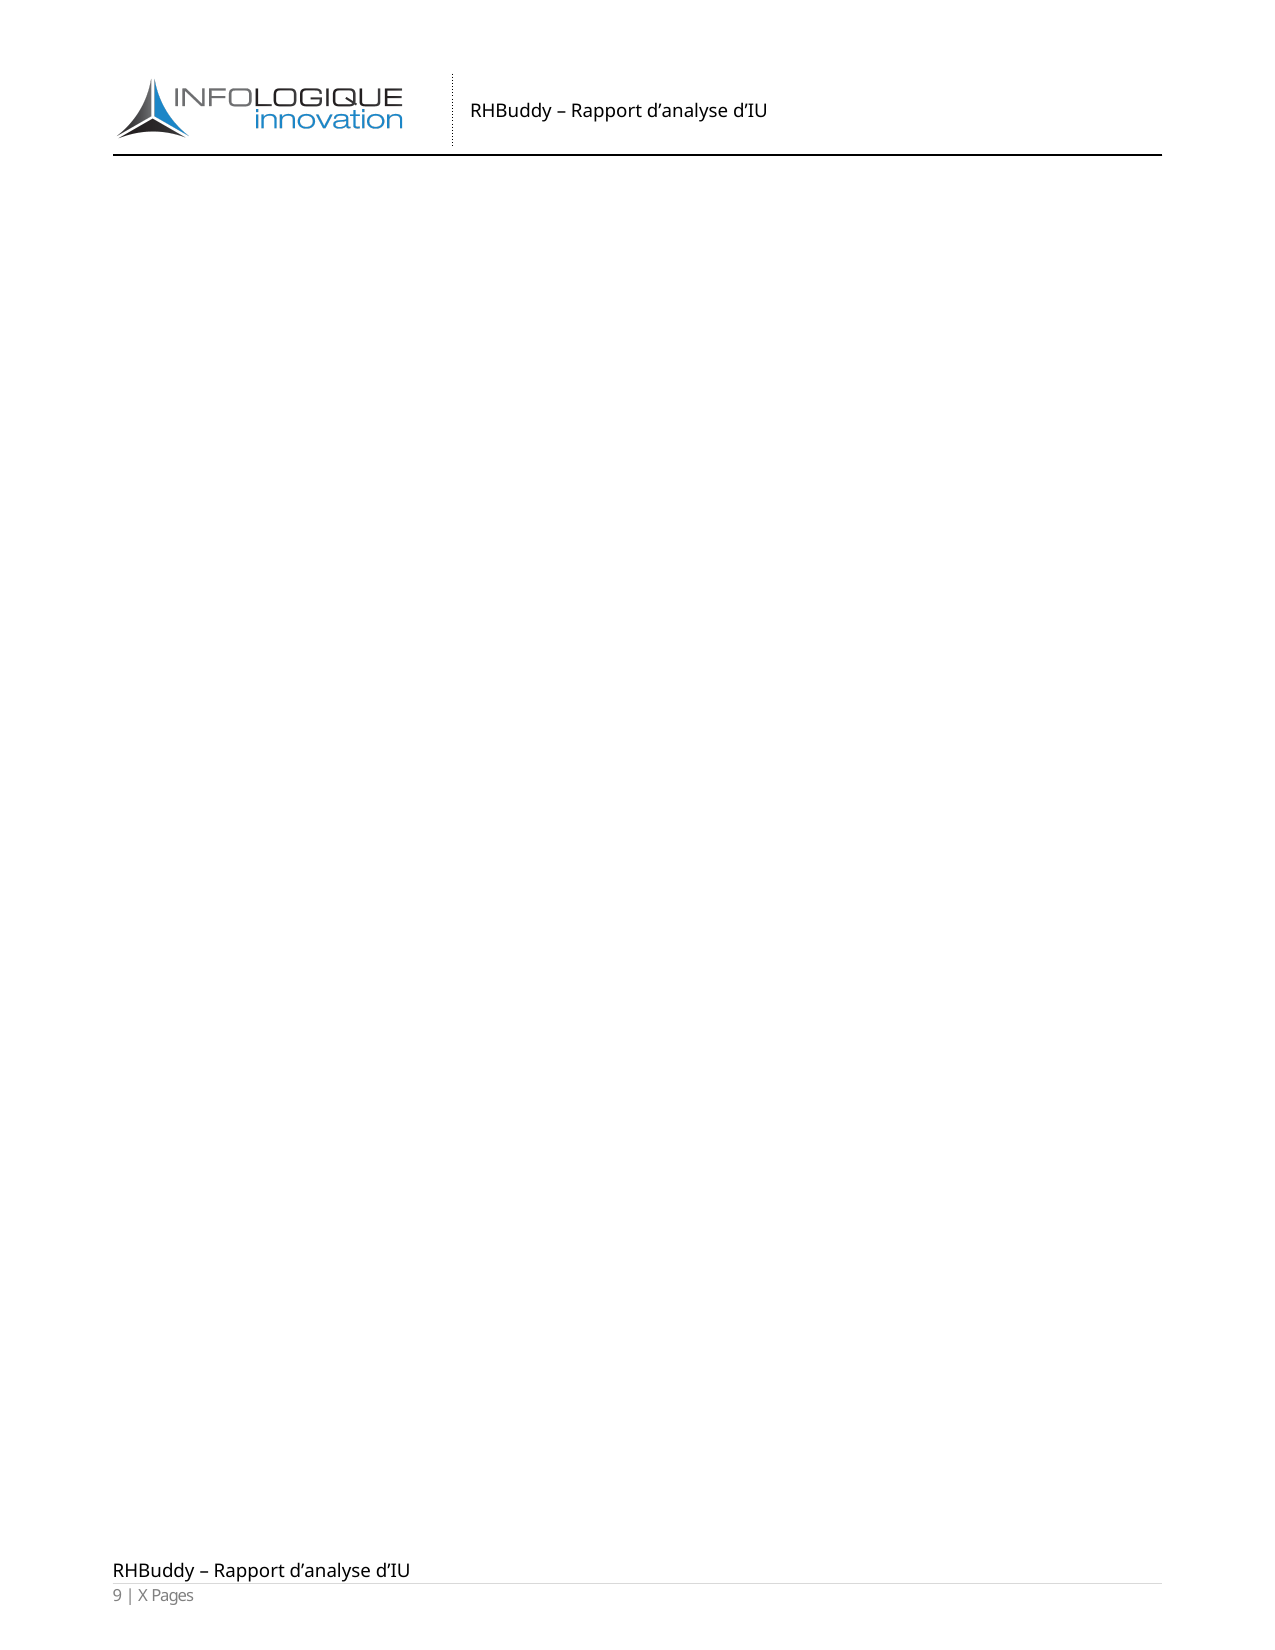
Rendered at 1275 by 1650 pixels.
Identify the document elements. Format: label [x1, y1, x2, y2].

picture [113, 73, 409, 145]
